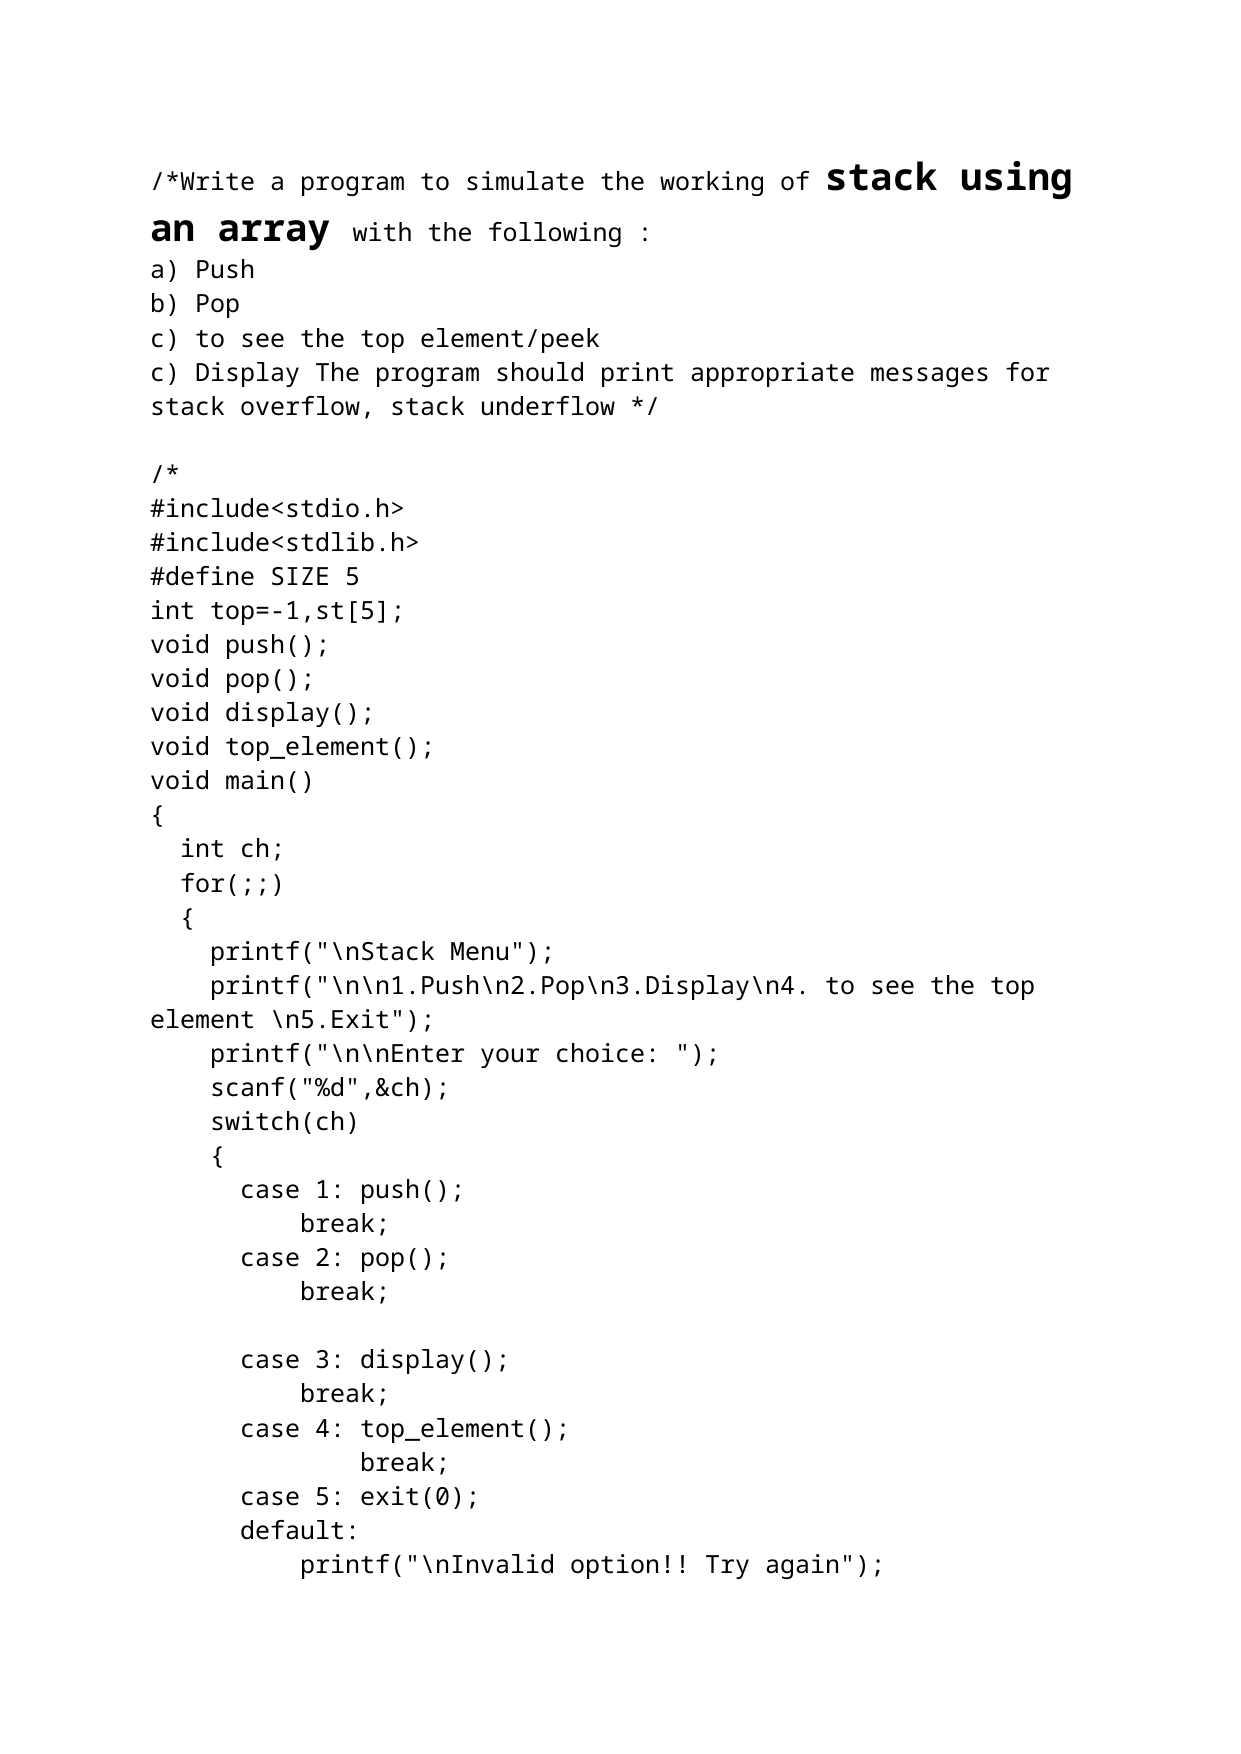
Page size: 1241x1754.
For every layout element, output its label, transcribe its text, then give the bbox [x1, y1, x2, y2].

text scanf("%d",&ch); [150, 1069, 1090, 1104]
text #include<stdio.h> [150, 491, 1090, 524]
text break; [150, 1206, 1090, 1240]
text a) Push [150, 252, 1090, 286]
text /*Write a program to simulate the working of stack using an array with the following : [150, 150, 1090, 252]
text int top=-1,st[5]; [150, 593, 1090, 627]
text #define SIZE 5 [150, 559, 1090, 593]
text switch(ch) [150, 1104, 1090, 1138]
text case 1: push(); [150, 1172, 1090, 1206]
text case 2: pop(); [150, 1240, 1090, 1274]
text #include<stdlib.h> [150, 524, 1090, 559]
text void push(); [150, 627, 1090, 661]
text int ch; [150, 831, 1090, 865]
text void display(); [150, 695, 1090, 729]
text case 4: top_element(); [150, 1410, 1090, 1444]
text break; [150, 1444, 1090, 1478]
text case 5: exit(0); [150, 1478, 1090, 1512]
text case 3: display(); [150, 1342, 1090, 1376]
text for(;;) [150, 865, 1090, 899]
text break; [150, 1376, 1090, 1410]
text { [150, 1138, 1090, 1172]
text void main() [150, 763, 1090, 797]
text void top_element(); [150, 729, 1090, 763]
text printf("\nInvalid option!! Try again"); [150, 1546, 1090, 1581]
text /* [150, 456, 1090, 491]
text printf("\n\nEnter your choice: "); [150, 1036, 1090, 1069]
text printf("\nStack Menu"); [150, 933, 1090, 967]
text printf("\n\n1.Push\n2.Pop\n3.Display\n4. to see the top element \n5.Exit"); [150, 967, 1090, 1036]
text b) Pop [150, 286, 1090, 320]
text c) to see the top element/peek [150, 320, 1090, 354]
text default: [150, 1512, 1090, 1546]
text { [150, 797, 1090, 831]
text { [150, 899, 1090, 933]
text c) Display The program should print appropriate messages for stack overflow, stack underflow */ [150, 354, 1090, 422]
text void pop(); [150, 661, 1090, 695]
text break; [150, 1274, 1090, 1308]
